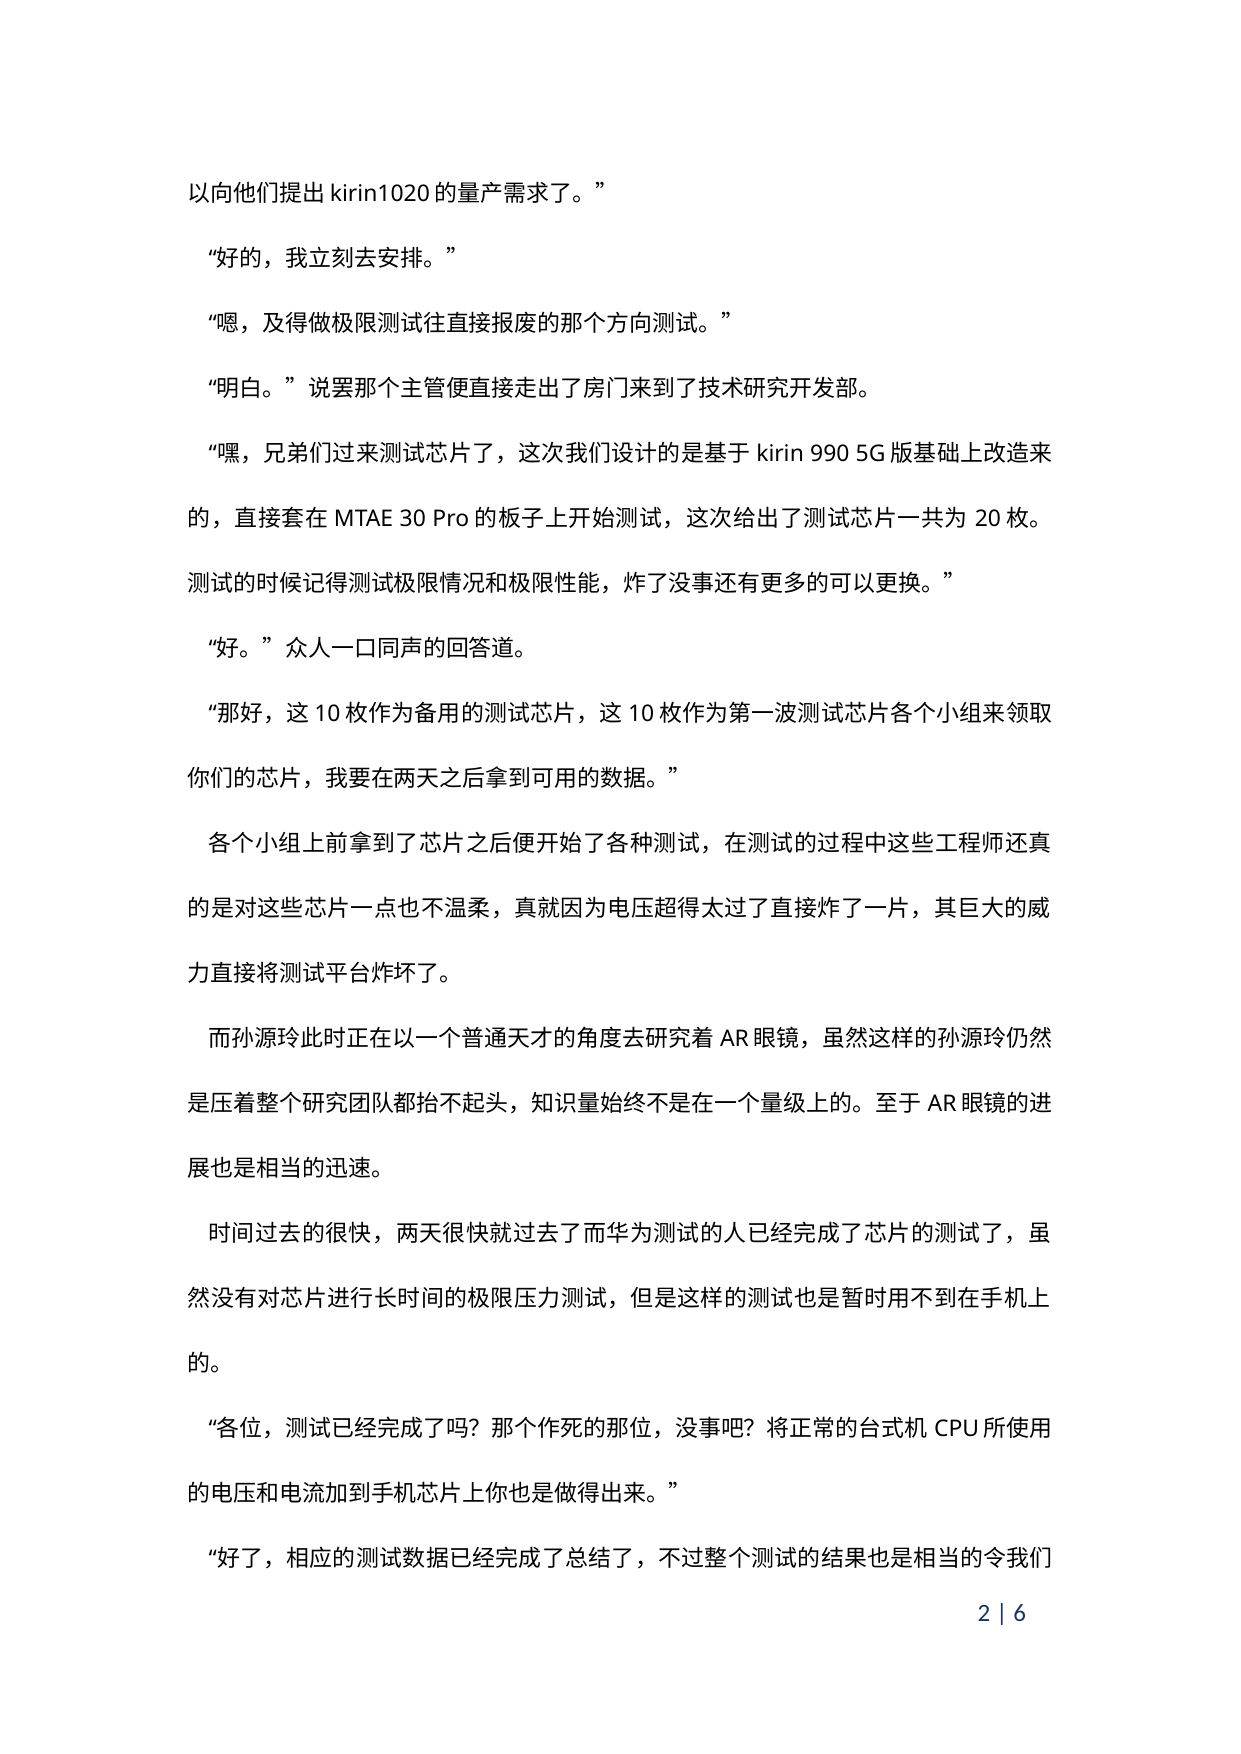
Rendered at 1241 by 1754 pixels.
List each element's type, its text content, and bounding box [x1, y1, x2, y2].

text “好。”众人一口同声的回答道。 [187, 613, 1053, 678]
text “好的，我立刻去安排。” [187, 223, 1053, 288]
text 而孙源玲此时正在以一个普通天才的角度去研究着AR眼镜，虽然这样的孙源玲仍然是压着整个研究团队都抬不起头，知识量始终不是在一个量级上的。至于AR眼镜的进展也是相当的迅速。 [187, 1003, 1053, 1198]
text “那好，这10枚作为备用的测试芯片，这10枚作为第一波测试芯片各个小组来领取你们的芯片，我要在两天之后拿到可用的数据。” [187, 678, 1053, 808]
text “各位，测试已经完成了吗？那个作死的那位，没事吧？将正常的台式机CPU所使用的电压和电流加到手机芯片上你也是做得出来。” [187, 1393, 1053, 1523]
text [187, 158, 1053, 223]
text 各个小组上前拿到了芯片之后便开始了各种测试，在测试的过程中这些工程师还真的是对这些芯片一点也不温柔，真就因为电压超得太过了直接炸了一片，其巨大的威力直接将测试平台炸坏了。 [187, 808, 1053, 1003]
text “嗯，及得做极限测试往直接报废的那个方向测试。” [187, 288, 1053, 353]
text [187, 1523, 1053, 1588]
text “明白。”说罢那个主管便直接走出了房门来到了技术研究开发部。 [187, 353, 1053, 418]
text “嘿，兄弟们过来测试芯片了，这次我们设计的是基于kirin 990 5G版基础上改造来的，直接套在MTAE 30 Pro的板子上开始测试，这次给出了测试芯片一共为20枚。测试的时候记得测试极限情况和极限性能，炸了没事还有更多的可以更换。” [187, 418, 1053, 613]
text 时间过去的很快，两天很快就过去了而华为测试的人已经完成了芯片的测试了，虽然没有对芯片进行长时间的极限压力测试，但是这样的测试也是暂时用不到在手机上的。 [187, 1198, 1053, 1393]
